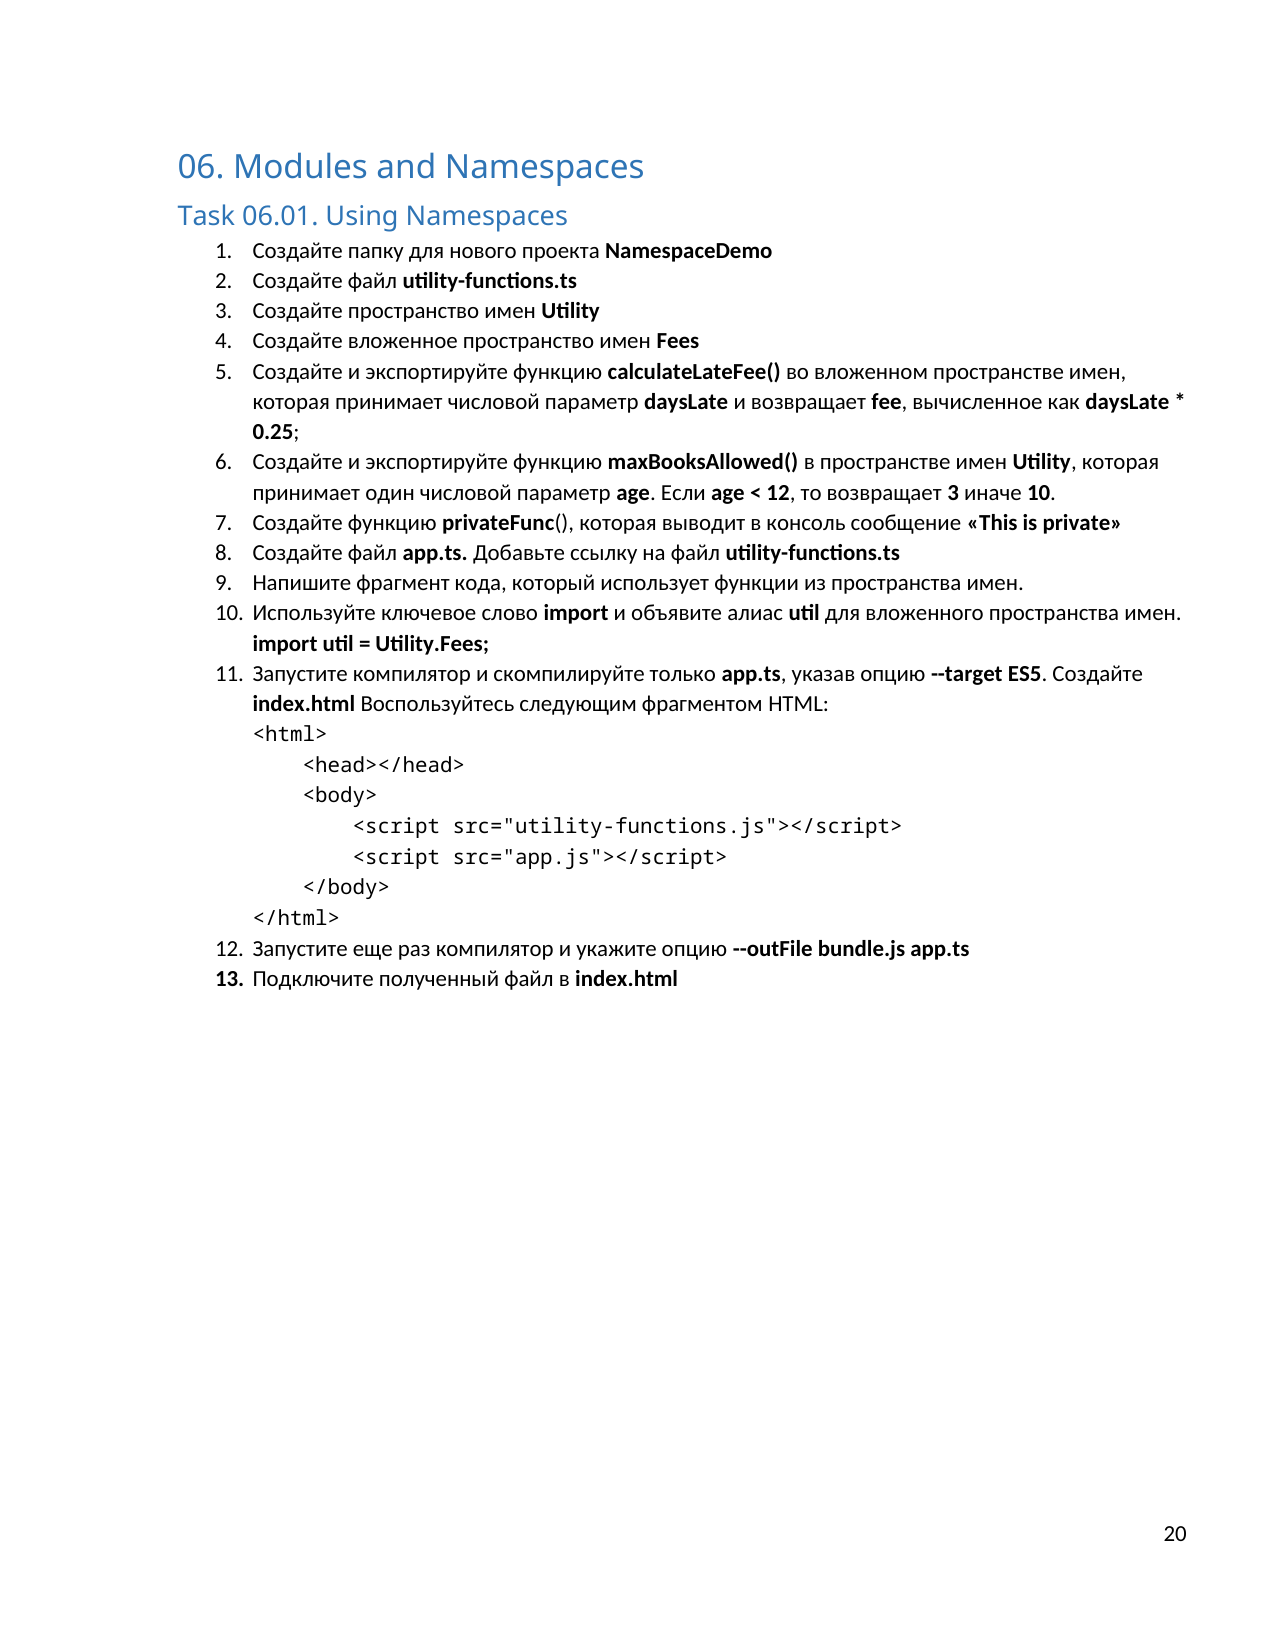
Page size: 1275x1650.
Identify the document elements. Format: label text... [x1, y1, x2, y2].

list Создайте пространство имен Utility [215, 296, 1186, 324]
list Создайте и экспортируйте функцию maxBooksAllowed() в пространстве имен Utility, которая принимает один числовой параметр age. Если age < 12, то возвращает 3 иначе 10. [215, 447, 1186, 506]
text </html> [252, 903, 1186, 932]
text <head></head> [252, 750, 1186, 778]
list Создайте файл app.ts. Добавьте ссылку на файл utility-functions.ts [215, 538, 1186, 566]
list Создайте папку для нового проекта NamespaceDemo [215, 236, 1186, 264]
list Напишите фрагмент кода, который использует функции из пространства имен. [215, 568, 1186, 596]
subtitle Task 06.01. Using Namespaces [177, 196, 1186, 233]
text <script src="app.js"></script> [252, 842, 1186, 870]
list Запустите еще раз компилятор и укажите опцию --outFile bundle.js app.ts [215, 934, 1186, 962]
text <html> [252, 719, 1186, 748]
list Создайте файл utility-functions.ts [215, 266, 1186, 294]
list Создайте вложенное пространство имен Fees [215, 327, 1186, 355]
list Создайте функцию privateFunc(), которая выводит в консоль сообщение «This is private» [215, 508, 1186, 536]
text <body> [252, 781, 1186, 809]
text </body> [252, 872, 1186, 901]
subtitle 06. Modules and Namespaces [177, 143, 1186, 188]
list Создайте и экспортируйте функцию calculateLateFee() во вложенном пространстве имен, которая принимает числовой параметр daysLate и возвращает fee, вычисленное как daysLate * 0.25; [215, 357, 1186, 445]
list Подключите полученный файл в index.html [215, 964, 1186, 992]
text <script src="utility-functions.js"></script> [252, 811, 1186, 840]
list Запустите компилятор и скомпилируйте только app.ts, указав опцию --target ES5. Создайте index.html Воспользуйтесь следующим фрагментом HTML: [215, 659, 1186, 717]
list Используйте ключевое слово import и объявите алиас util для вложенного пространства имен. import util = Utility.Fees; [215, 598, 1186, 657]
